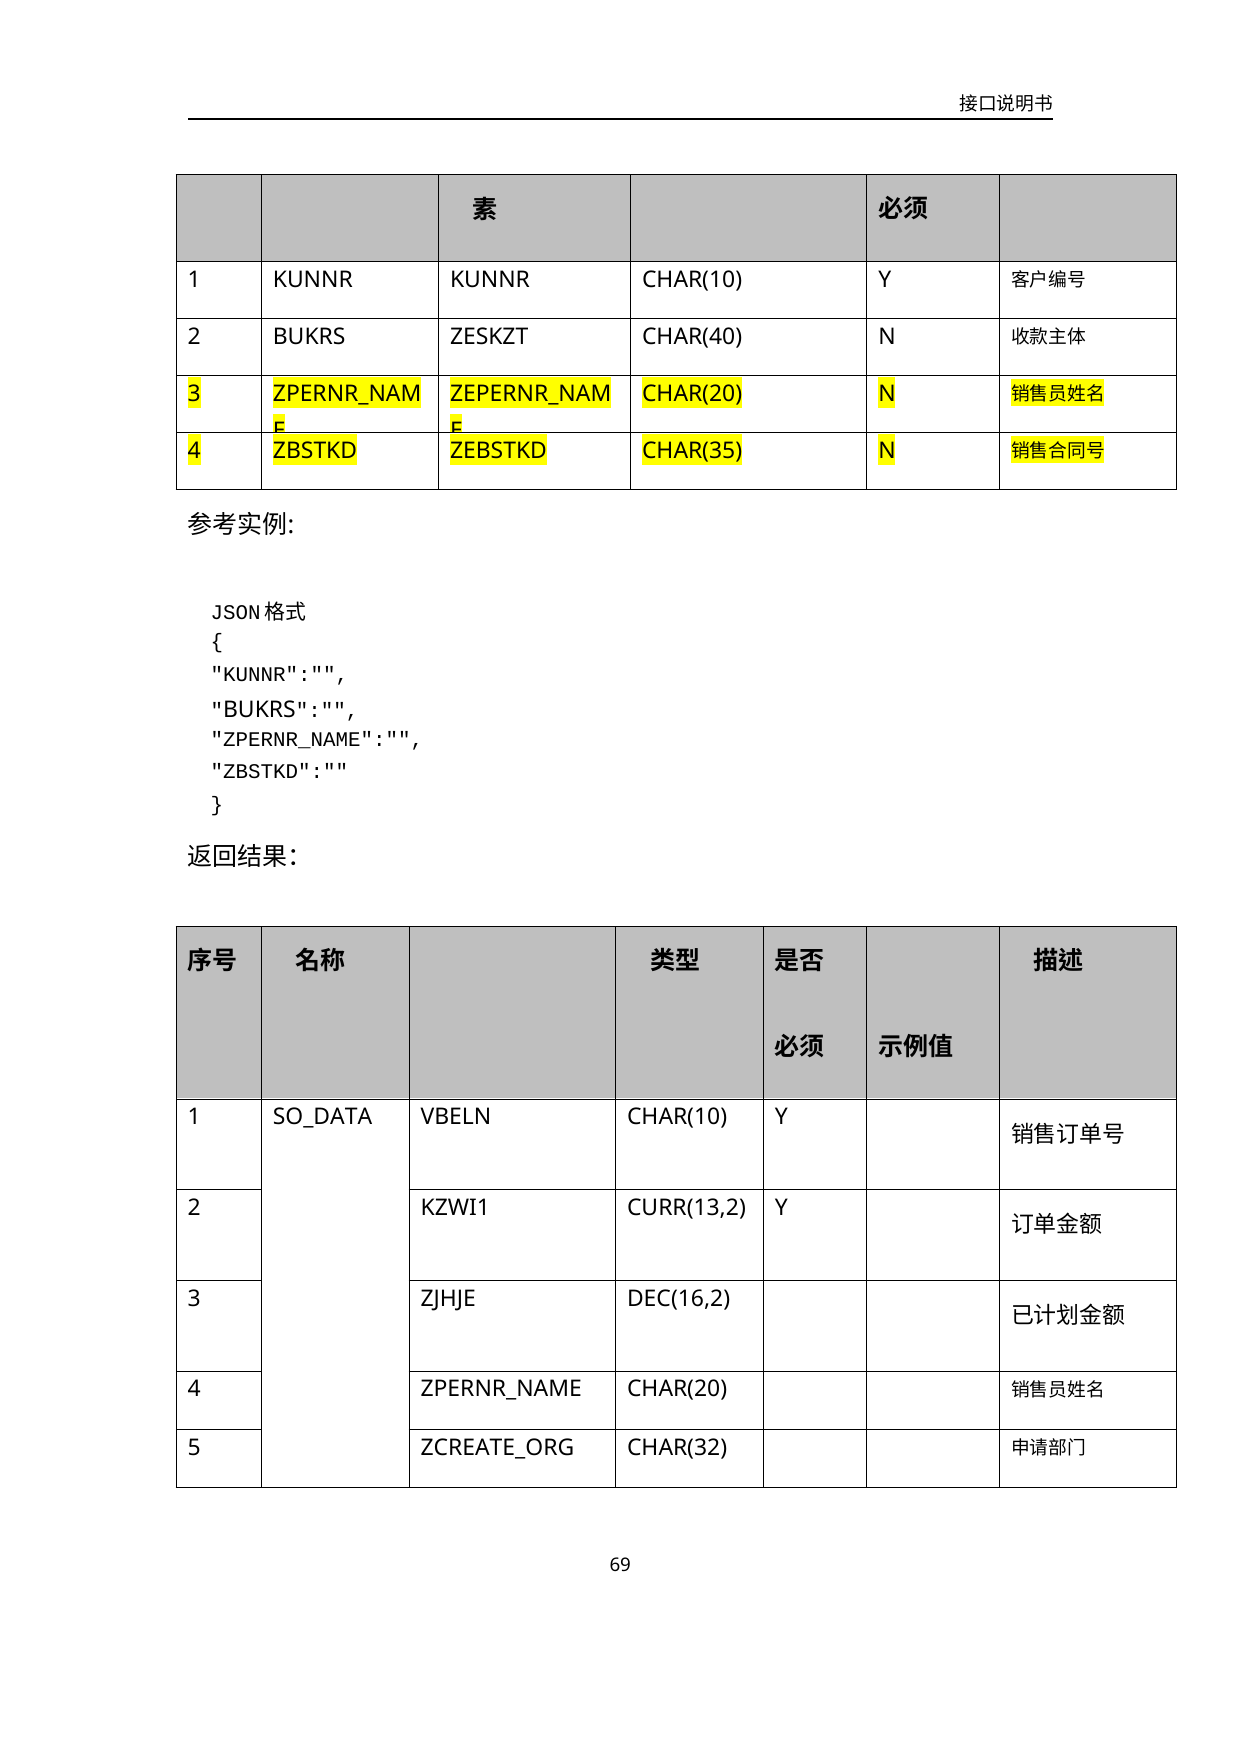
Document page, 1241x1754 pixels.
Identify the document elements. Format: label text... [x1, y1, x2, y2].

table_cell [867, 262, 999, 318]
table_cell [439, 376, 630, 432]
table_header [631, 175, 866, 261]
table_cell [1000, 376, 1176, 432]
text "KUNNR":"", [210, 659, 1053, 692]
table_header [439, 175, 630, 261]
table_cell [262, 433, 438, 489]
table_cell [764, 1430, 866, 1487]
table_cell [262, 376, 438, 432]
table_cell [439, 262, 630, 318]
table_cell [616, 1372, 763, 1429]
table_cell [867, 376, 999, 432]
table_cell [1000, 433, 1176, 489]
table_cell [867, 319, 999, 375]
text { [210, 627, 1053, 659]
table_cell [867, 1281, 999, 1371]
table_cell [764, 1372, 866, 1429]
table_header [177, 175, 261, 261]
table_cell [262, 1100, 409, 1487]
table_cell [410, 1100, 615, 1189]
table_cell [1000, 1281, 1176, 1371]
text 返回结果： [187, 822, 1053, 887]
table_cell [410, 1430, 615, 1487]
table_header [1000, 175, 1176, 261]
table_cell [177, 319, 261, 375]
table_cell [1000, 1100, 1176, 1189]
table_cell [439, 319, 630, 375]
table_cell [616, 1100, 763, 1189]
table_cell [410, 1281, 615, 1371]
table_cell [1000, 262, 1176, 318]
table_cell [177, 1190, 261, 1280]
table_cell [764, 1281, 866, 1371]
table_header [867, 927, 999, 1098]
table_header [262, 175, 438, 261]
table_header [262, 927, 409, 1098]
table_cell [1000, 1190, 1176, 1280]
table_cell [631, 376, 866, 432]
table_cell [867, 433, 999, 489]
text } [210, 789, 1053, 822]
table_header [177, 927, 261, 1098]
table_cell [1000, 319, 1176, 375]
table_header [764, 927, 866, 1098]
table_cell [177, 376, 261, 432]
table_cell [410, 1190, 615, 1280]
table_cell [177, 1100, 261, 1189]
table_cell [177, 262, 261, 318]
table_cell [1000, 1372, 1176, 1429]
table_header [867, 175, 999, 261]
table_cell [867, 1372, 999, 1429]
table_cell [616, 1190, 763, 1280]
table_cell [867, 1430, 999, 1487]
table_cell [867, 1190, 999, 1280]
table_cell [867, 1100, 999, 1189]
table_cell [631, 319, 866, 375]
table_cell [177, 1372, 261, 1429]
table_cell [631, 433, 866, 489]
text "ZBSTKD":"" [210, 757, 1053, 789]
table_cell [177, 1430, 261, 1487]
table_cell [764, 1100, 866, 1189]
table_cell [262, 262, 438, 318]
text 参考实例: [187, 490, 1053, 555]
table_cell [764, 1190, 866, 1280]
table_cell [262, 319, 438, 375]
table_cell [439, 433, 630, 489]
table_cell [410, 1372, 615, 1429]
text "ZPERNR_NAME":"", [210, 724, 1053, 757]
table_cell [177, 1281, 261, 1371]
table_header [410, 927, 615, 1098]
text JSON格式 [210, 594, 1053, 627]
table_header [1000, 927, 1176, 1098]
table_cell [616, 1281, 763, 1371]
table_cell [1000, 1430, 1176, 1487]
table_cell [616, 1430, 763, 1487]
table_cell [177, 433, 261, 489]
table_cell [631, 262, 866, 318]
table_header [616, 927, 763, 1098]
text "BUKRS":"", [210, 692, 1053, 724]
